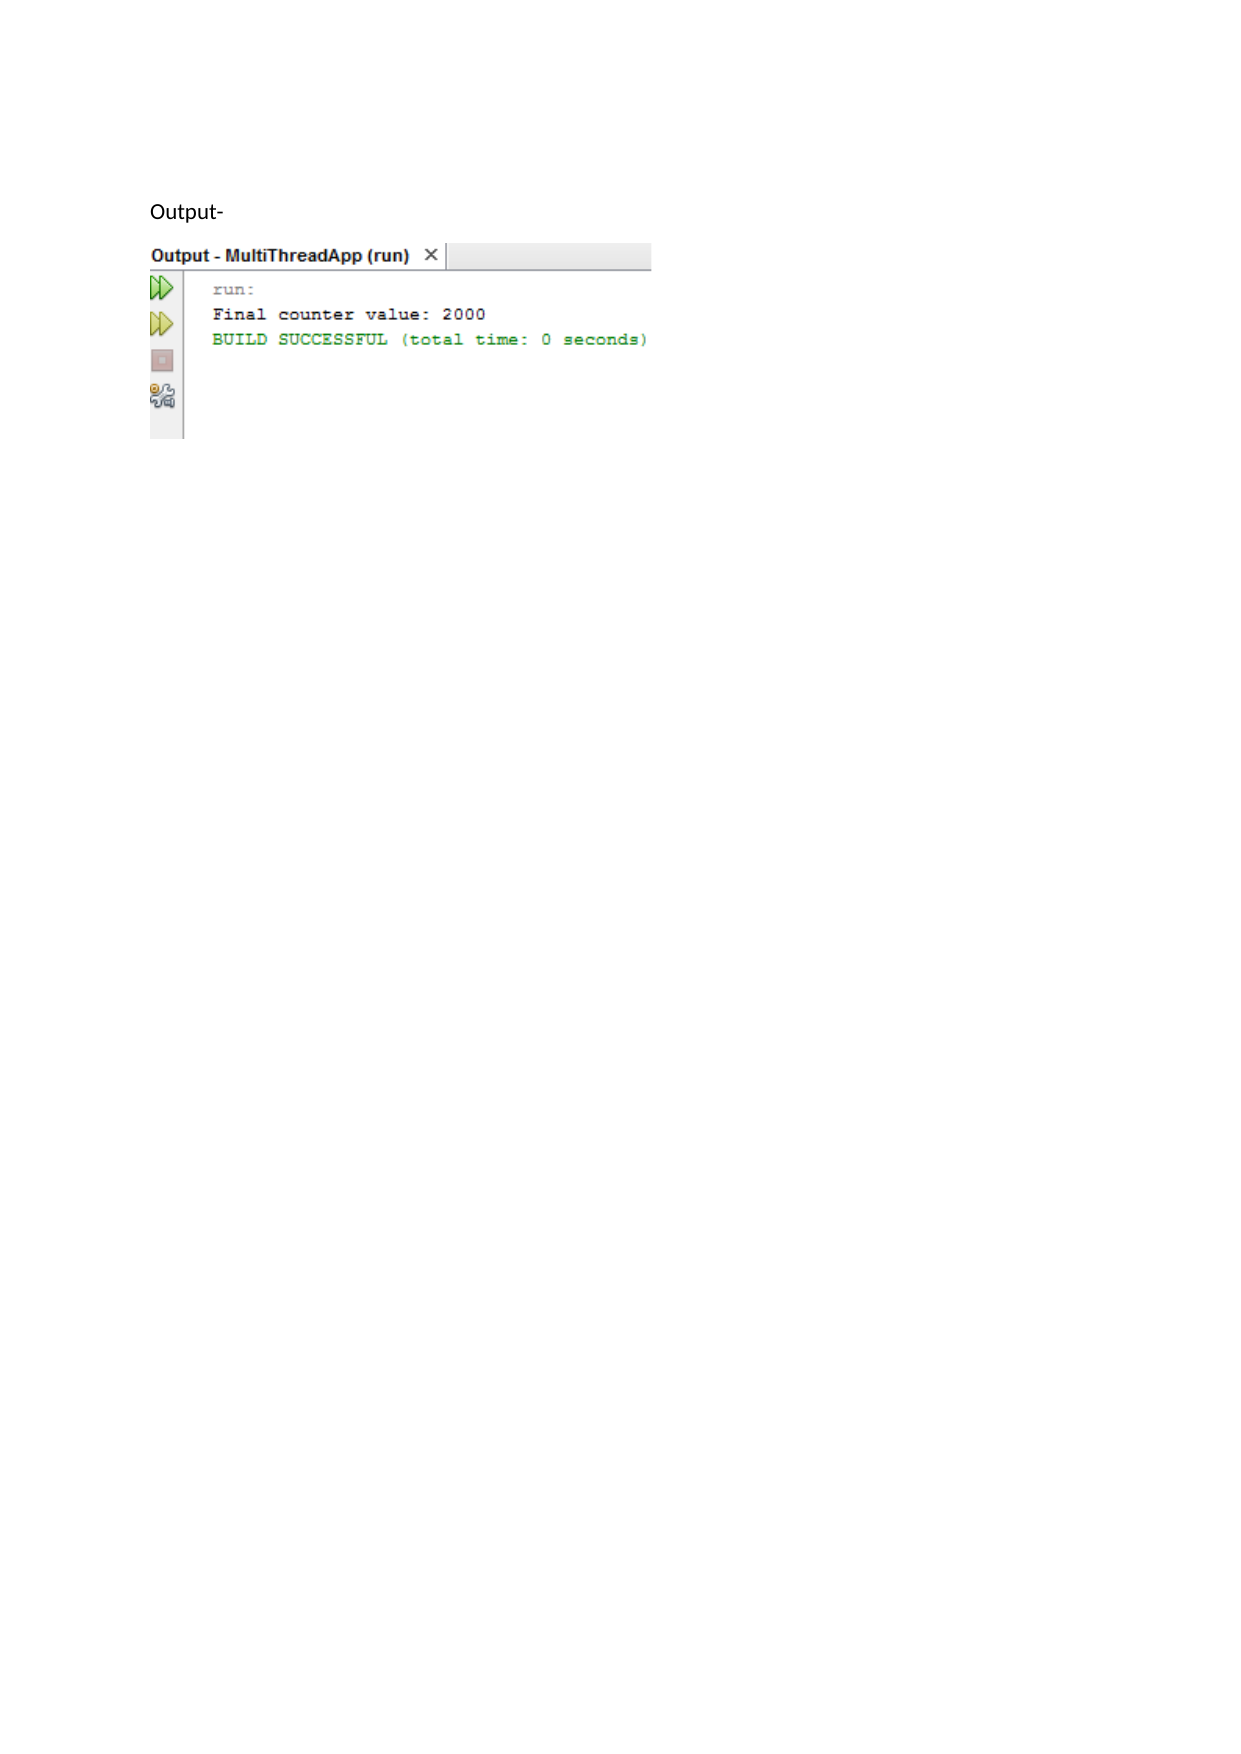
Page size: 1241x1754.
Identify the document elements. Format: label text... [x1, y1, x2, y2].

text Output- [150, 197, 1090, 225]
picture [150, 243, 652, 439]
